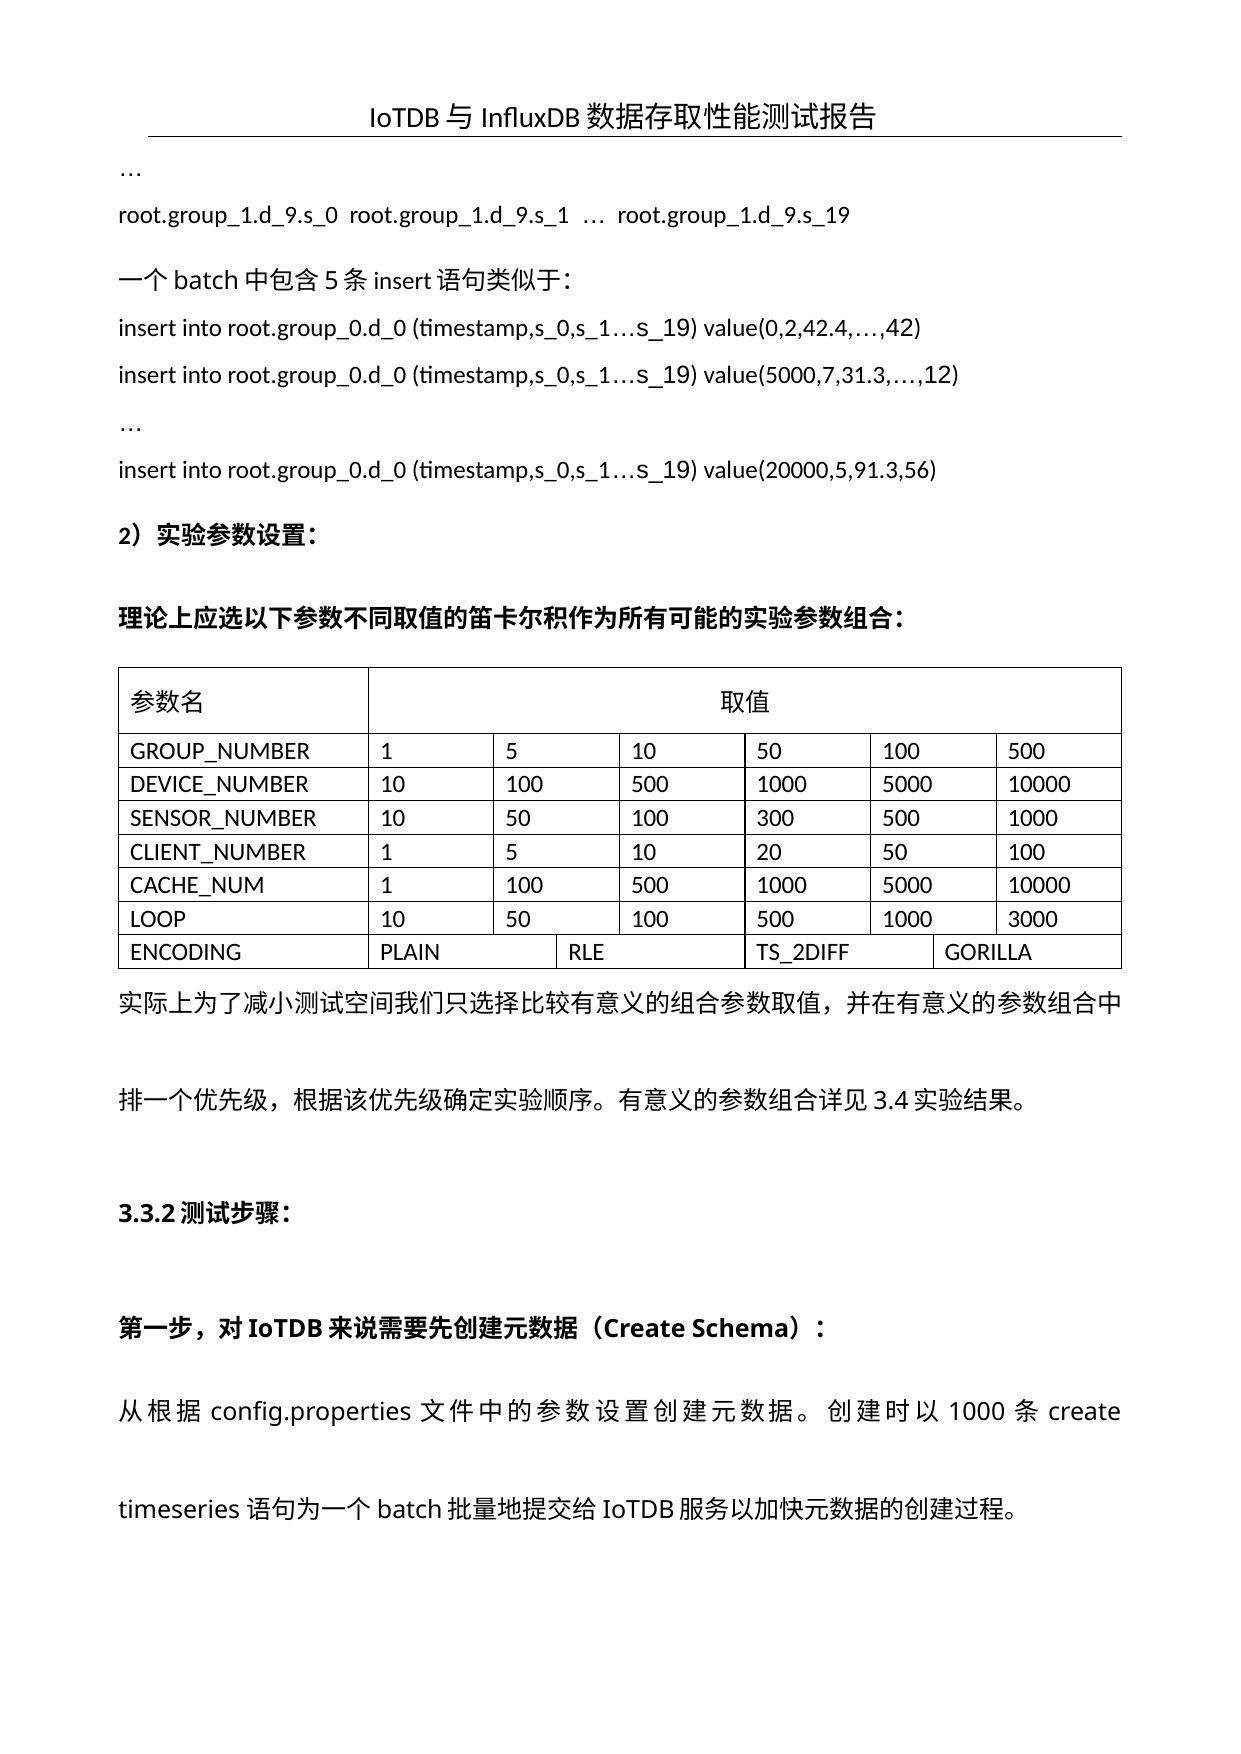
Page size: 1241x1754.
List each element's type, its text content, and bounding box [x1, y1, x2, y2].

table_cell 5 [494, 734, 619, 767]
table_cell 500 [620, 868, 744, 901]
table_cell ENCODING [119, 935, 368, 968]
table_cell 500 [871, 801, 996, 834]
table_cell PLAIN [369, 935, 556, 968]
text insert into root.group_0.d_0 (timestamp,s_0,s_1…s_19) value(20000,5,91.3,56) [118, 453, 1122, 486]
table_cell 500 [746, 902, 870, 934]
text 第一步，对IoTDB来说需要先创建元数据（Create Schema）： [118, 1294, 1122, 1359]
table_cell 10 [369, 768, 493, 800]
table_header 参数名 [119, 668, 368, 733]
table_cell 100 [997, 835, 1121, 867]
table_cell 1 [369, 868, 493, 901]
text 实际上为了减小测试空间我们只选择比较有意义的组合参数取值，并在有意义的参数组合中排一个优先级，根据该优先级确定实验顺序。有意义的参数组合详见3.4实验结果。 [118, 969, 1122, 1131]
text 从根据config.properties文件中的参数设置创建元数据。创建时以1000条create timeseries 语句为一个batch批量地提交给IoTDB服务以加快元数据的创建过程。 [118, 1377, 1122, 1540]
table_cell 5 [494, 835, 619, 867]
table_cell 1 [369, 835, 493, 867]
table_cell 100 [620, 902, 744, 934]
text 2）实验参数设置： [118, 501, 1122, 566]
table_cell GROUP_NUMBER [119, 734, 368, 767]
text insert into root.group_0.d_0 (timestamp,s_0,s_1…s_19) value(5000,7,31.3,…,12) [118, 358, 1122, 391]
table_cell 1000 [871, 902, 996, 934]
text 一个batch中包含5条insert语句类似于： [118, 246, 1122, 311]
table_cell 50 [494, 801, 619, 834]
table_cell 100 [494, 768, 619, 800]
table_cell 50 [871, 835, 996, 867]
table_cell 10000 [997, 868, 1121, 901]
table_cell 5000 [871, 768, 996, 800]
table_cell 3000 [997, 902, 1121, 934]
table_cell 100 [494, 868, 619, 901]
table_cell RLE [557, 935, 744, 968]
text insert into root.group_0.d_0 (timestamp,s_0,s_1…s_19) value(0,2,42.4,…,42) [118, 311, 1122, 343]
table_cell CACHE_NUM [119, 868, 368, 901]
table_cell 20 [746, 835, 870, 867]
table_cell DEVICE_NUMBER [119, 768, 368, 800]
text 理论上应选以下参数不同取值的笛卡尔积作为所有可能的实验参数组合： [118, 584, 1122, 649]
text … [118, 406, 1122, 439]
table_cell 1 [369, 734, 493, 767]
text … [118, 151, 1122, 184]
table_cell 50 [746, 734, 870, 767]
table_header 取值 [369, 668, 1121, 733]
table_cell 1000 [746, 768, 870, 800]
table_cell 10 [369, 902, 493, 934]
table_cell 1000 [746, 868, 870, 901]
table_cell SENSOR_NUMBER [119, 801, 368, 834]
table_cell 300 [746, 801, 870, 834]
text root.group_1.d_9.s_0 root.group_1.d_9.s_1 … root.group_1.d_9.s_19 [118, 198, 1122, 231]
table_cell 500 [997, 734, 1121, 767]
table_cell 500 [620, 768, 744, 800]
table_cell 10 [369, 801, 493, 834]
table_cell 5000 [871, 868, 996, 901]
table_cell 10000 [997, 768, 1121, 800]
subtitle 3.3.2测试步骤： [118, 1179, 1122, 1244]
table_cell TS_2DIFF [746, 935, 933, 968]
table_cell 1000 [997, 801, 1121, 834]
table_cell 50 [494, 902, 619, 934]
table_cell 10 [620, 734, 744, 767]
table_cell CLIENT_NUMBER [119, 835, 368, 867]
table_cell LOOP [119, 902, 368, 934]
table_cell 100 [871, 734, 996, 767]
table_cell 10 [620, 835, 744, 867]
table_cell GORILLA [934, 935, 1121, 968]
table_cell 100 [620, 801, 744, 834]
